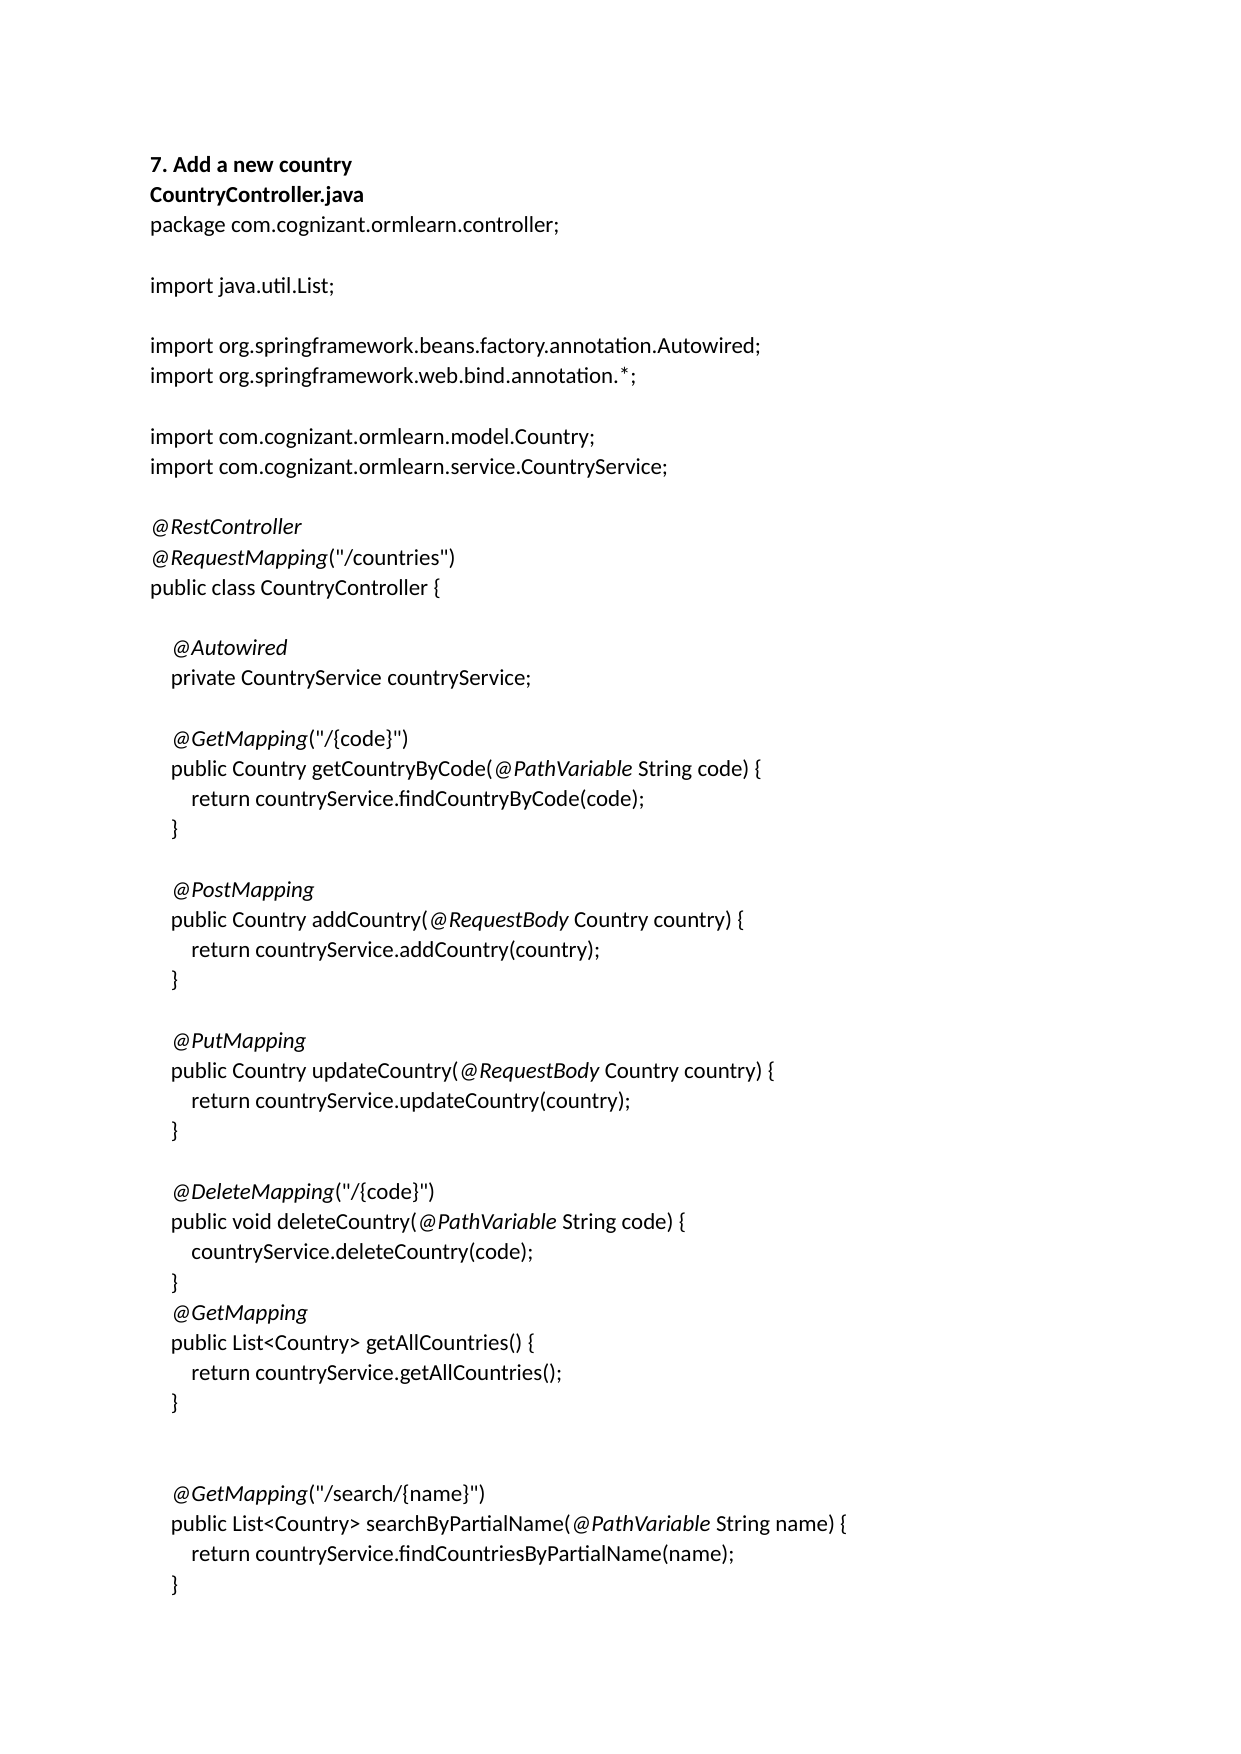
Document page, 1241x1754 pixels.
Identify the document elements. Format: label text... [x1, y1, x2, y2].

text private CountryService countryService; [150, 663, 1090, 692]
text package com.cognizant.ormlearn.controller; [150, 210, 1090, 238]
text @GetMapping("/search/{name}") [150, 1479, 1090, 1507]
text @PostMapping [150, 875, 1090, 903]
text } [150, 966, 1090, 994]
text import com.cognizant.ormlearn.service.CountryService; [150, 452, 1090, 480]
text return countryService.getAllCountries(); [150, 1358, 1090, 1386]
text return countryService.findCountriesByPartialName(name); [150, 1539, 1090, 1568]
text public Country addCountry(@RequestBody Country country) { [150, 905, 1090, 933]
text import java.util.List; [150, 271, 1090, 299]
text } [150, 1117, 1090, 1145]
text } [150, 1388, 1090, 1417]
text @GetMapping [150, 1298, 1090, 1326]
text import org.springframework.beans.factory.annotation.Autowired; [150, 331, 1090, 359]
text public List<Country> searchByPartialName(@PathVariable String name) { [150, 1509, 1090, 1537]
text return countryService.findCountryByCode(code); [150, 784, 1090, 812]
text CountryController.java [150, 180, 1090, 208]
text @RequestMapping("/countries") [150, 543, 1090, 571]
text @GetMapping("/{code}") [150, 724, 1090, 752]
text return countryService.addCountry(country); [150, 935, 1090, 963]
text @Autowired [150, 633, 1090, 661]
text public void deleteCountry(@PathVariable String code) { [150, 1207, 1090, 1235]
text import com.cognizant.ormlearn.model.Country; [150, 422, 1090, 450]
text public Country updateCountry(@RequestBody Country country) { [150, 1056, 1090, 1084]
text import org.springframework.web.bind.annotation.*; [150, 361, 1090, 389]
text 7. Add a new country [150, 150, 1090, 178]
text public Country getCountryByCode(@PathVariable String code) { [150, 754, 1090, 782]
text @DeleteMapping("/{code}") [150, 1177, 1090, 1205]
text return countryService.updateCountry(country); [150, 1086, 1090, 1114]
text } [150, 1570, 1090, 1598]
text @PutMapping [150, 1026, 1090, 1054]
text public List<Country> getAllCountries() { [150, 1328, 1090, 1356]
text countryService.deleteCountry(code); [150, 1237, 1090, 1266]
text @RestController [150, 512, 1090, 541]
text } [150, 814, 1090, 843]
text } [150, 1268, 1090, 1296]
text public class CountryController { [150, 573, 1090, 601]
